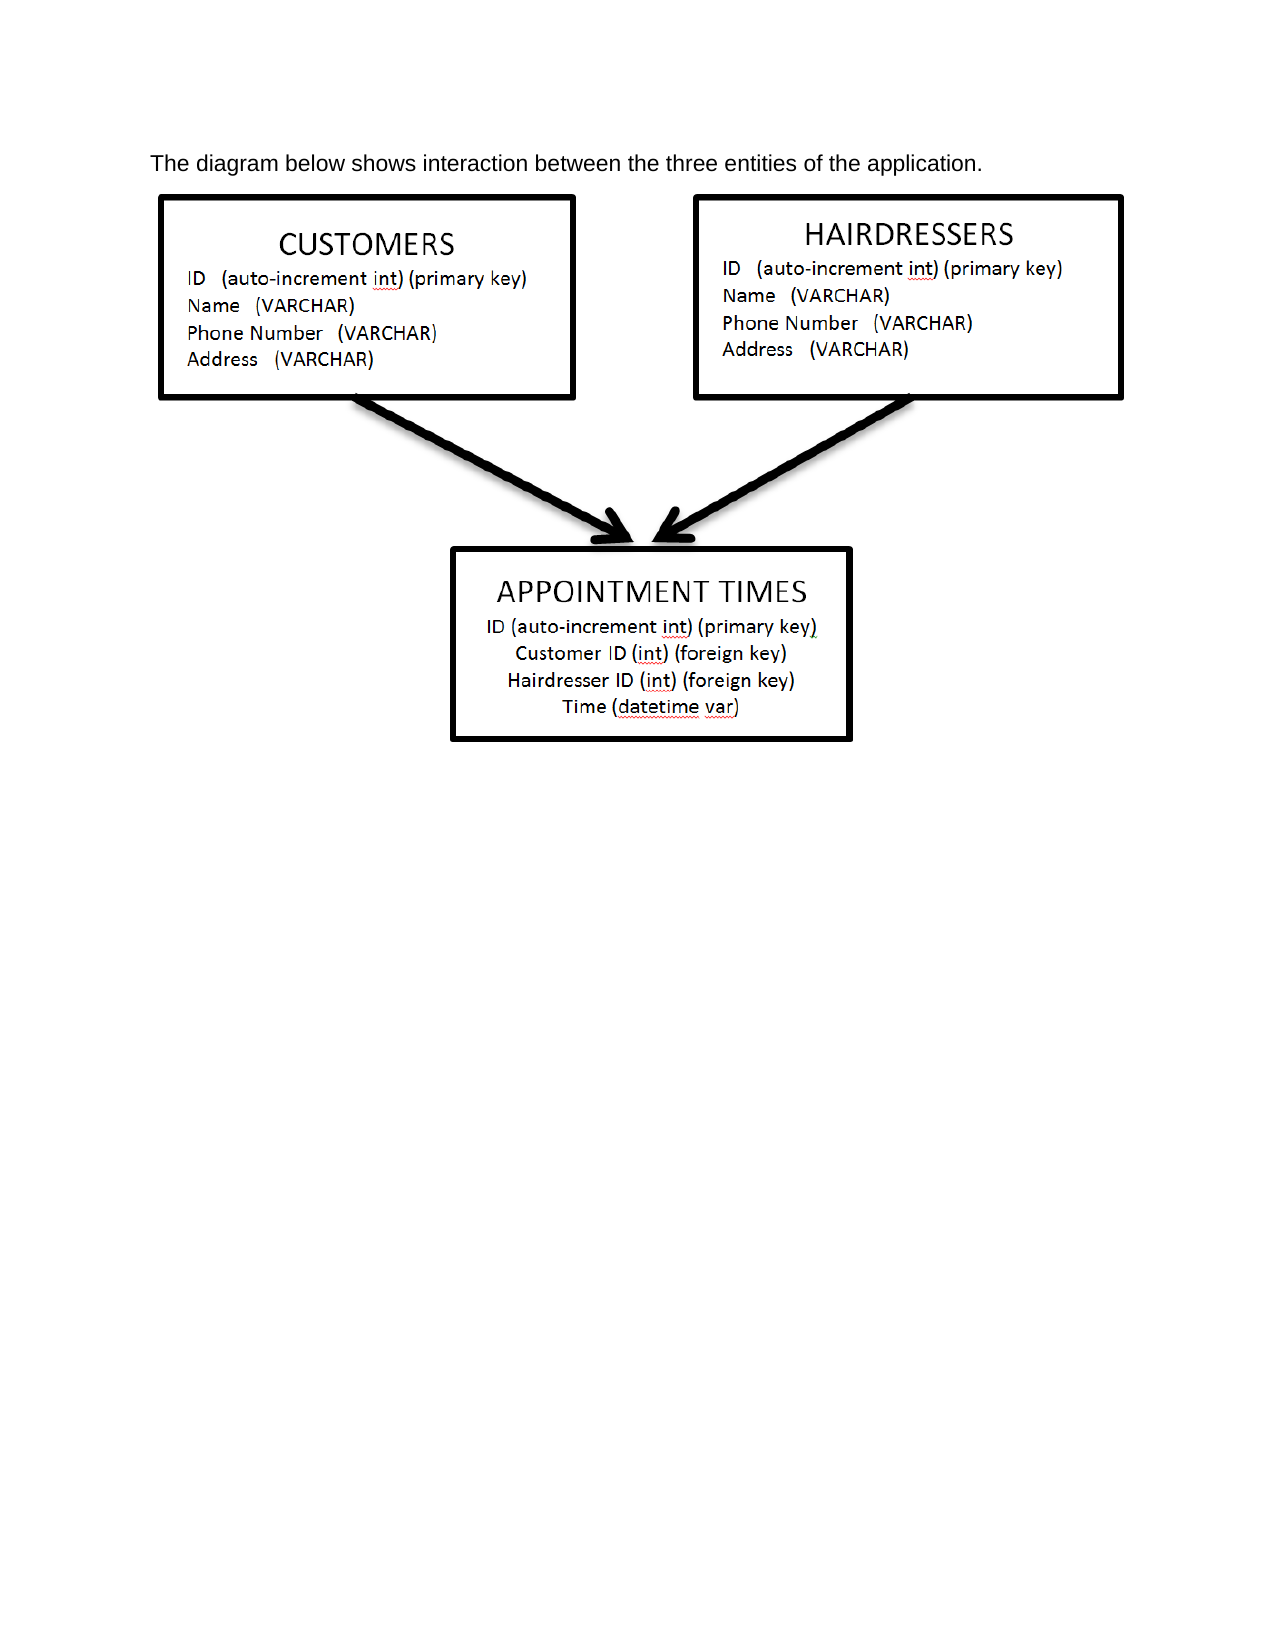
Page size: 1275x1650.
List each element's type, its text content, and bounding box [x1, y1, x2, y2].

text The diagram below shows interaction between the three entities of the application. [150, 150, 1125, 176]
picture [150, 180, 1130, 752]
